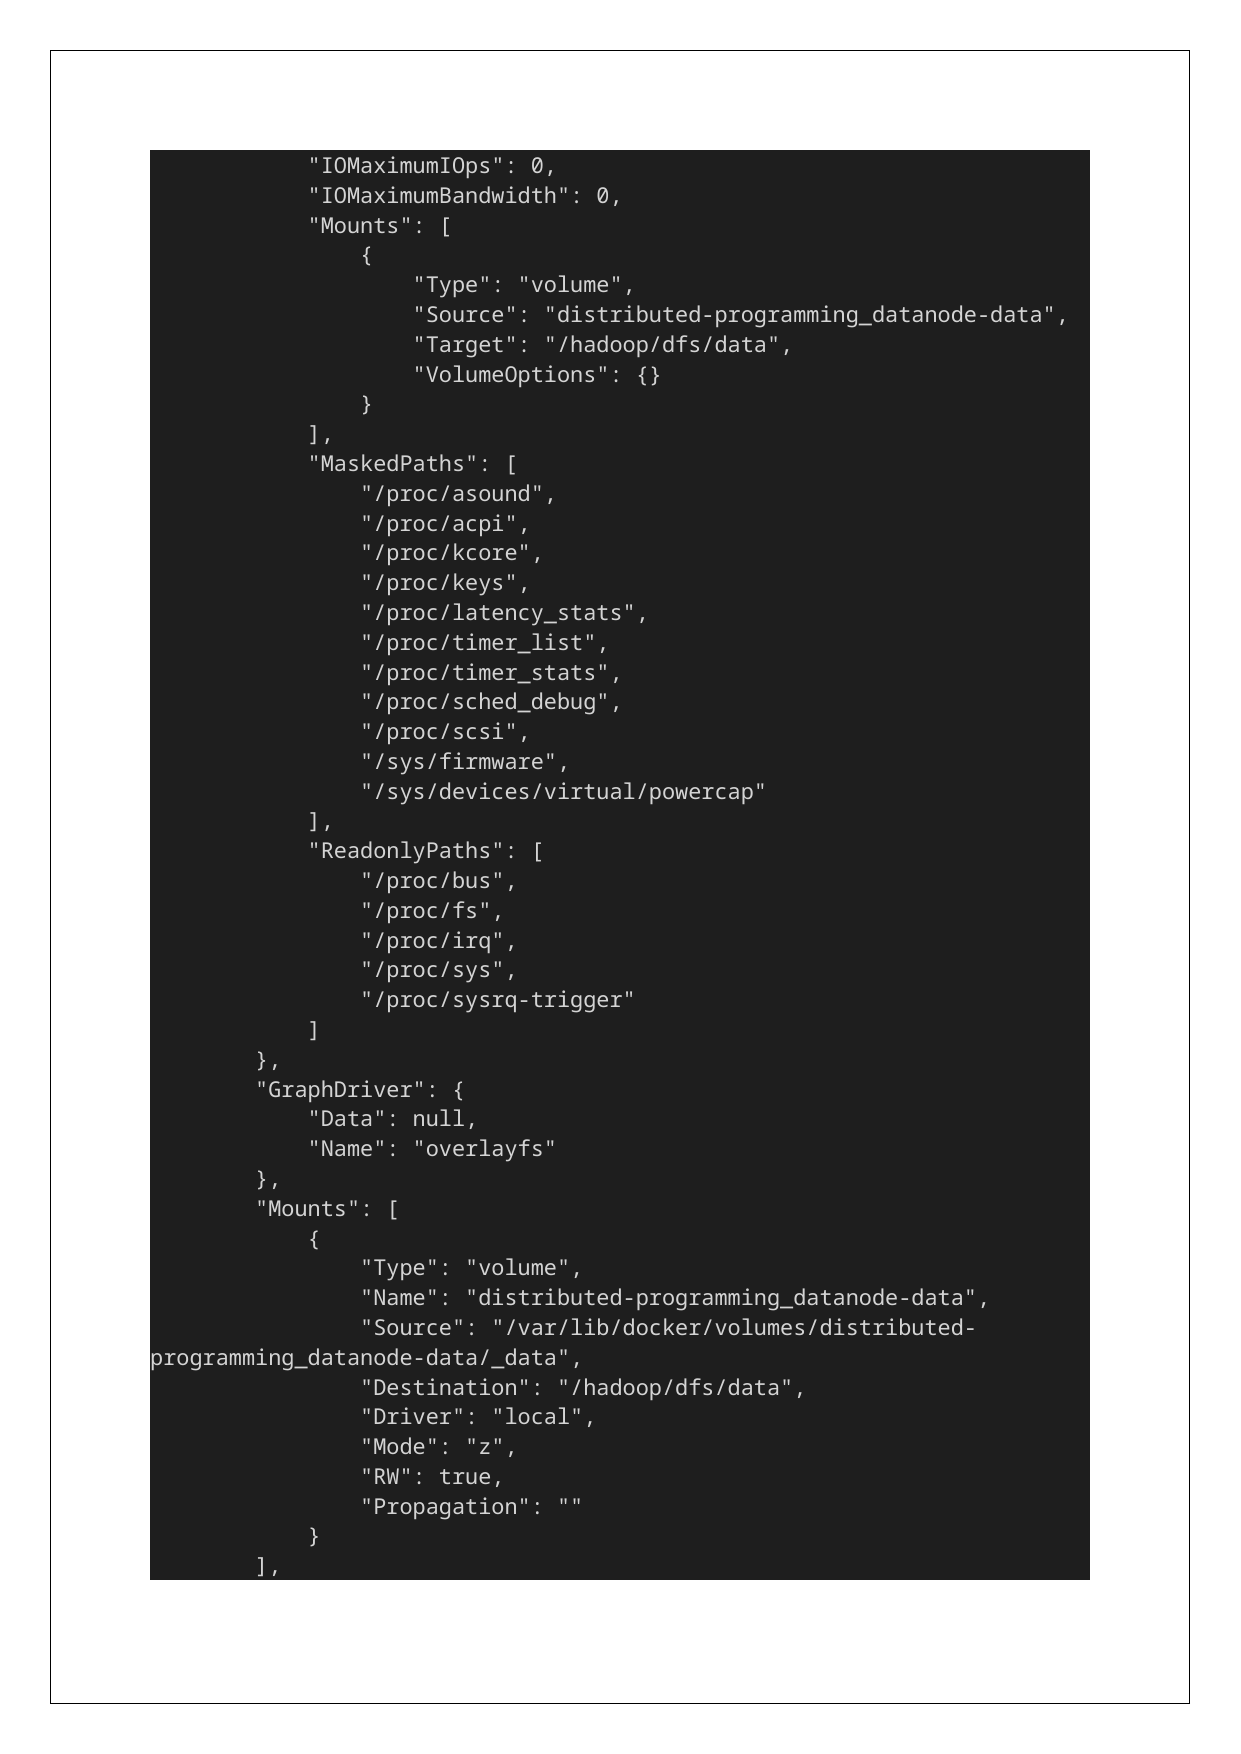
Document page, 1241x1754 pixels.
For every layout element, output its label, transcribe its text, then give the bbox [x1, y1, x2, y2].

text "/proc/sysrq-trigger" [150, 984, 1090, 1014]
text "/sys/devices/virtual/powercap" [150, 776, 1090, 805]
text { [150, 1222, 1090, 1252]
text "Source": "distributed-programming_datanode-data", [150, 299, 1090, 329]
text "/proc/sched_debug", [150, 686, 1090, 716]
text "/proc/asound", [150, 478, 1090, 507]
text ], [150, 805, 1090, 835]
text "Type": "volume", [150, 269, 1090, 299]
text } [150, 388, 1090, 418]
text "Mode": "z", [150, 1431, 1090, 1461]
text "/proc/keys", [150, 567, 1090, 597]
text "/sys/firmware", [150, 746, 1090, 776]
text "Source": "/var/lib/docker/volumes/distributed-programming_datanode-data/_data", [150, 1312, 1090, 1371]
text "GraphDriver": { [150, 1073, 1090, 1103]
text "Driver": "local", [150, 1401, 1090, 1431]
text "/proc/kcore", [150, 537, 1090, 567]
text "/proc/latency_stats", [150, 597, 1090, 627]
text "Name": "overlayfs" [150, 1133, 1090, 1163]
text "RW": true, [150, 1461, 1090, 1491]
text "Propagation": "" [150, 1491, 1090, 1520]
text }, [150, 1163, 1090, 1193]
text "Mounts": [ [150, 209, 1090, 239]
text "IOMaximumBandwidth": 0, [150, 180, 1090, 209]
text "Name": "distributed-programming_datanode-data", [150, 1282, 1090, 1312]
text "MaskedPaths": [ [150, 448, 1090, 478]
text ] [150, 1014, 1090, 1044]
text "/proc/sys", [150, 954, 1090, 984]
text "/proc/timer_list", [150, 627, 1090, 656]
text ], [150, 418, 1090, 448]
text }, [150, 1044, 1090, 1073]
text "ReadonlyPaths": [ [150, 835, 1090, 865]
text "/proc/timer_stats", [150, 656, 1090, 686]
text "IOMaximumIOps": 0, [150, 150, 1090, 180]
text "/proc/fs", [150, 895, 1090, 924]
text "Target": "/hadoop/dfs/data", [150, 329, 1090, 358]
text "Type": "volume", [150, 1252, 1090, 1282]
text "/proc/irq", [150, 924, 1090, 954]
text ], [150, 1550, 1090, 1580]
text "/proc/bus", [150, 865, 1090, 895]
text "Data": null, [150, 1103, 1090, 1133]
text "/proc/acpi", [150, 507, 1090, 537]
text "Mounts": [ [150, 1193, 1090, 1222]
text "VolumeOptions": {} [150, 358, 1090, 388]
text "/proc/scsi", [150, 716, 1090, 746]
text } [150, 1520, 1090, 1550]
text { [150, 239, 1090, 269]
text "Destination": "/hadoop/dfs/data", [150, 1371, 1090, 1401]
